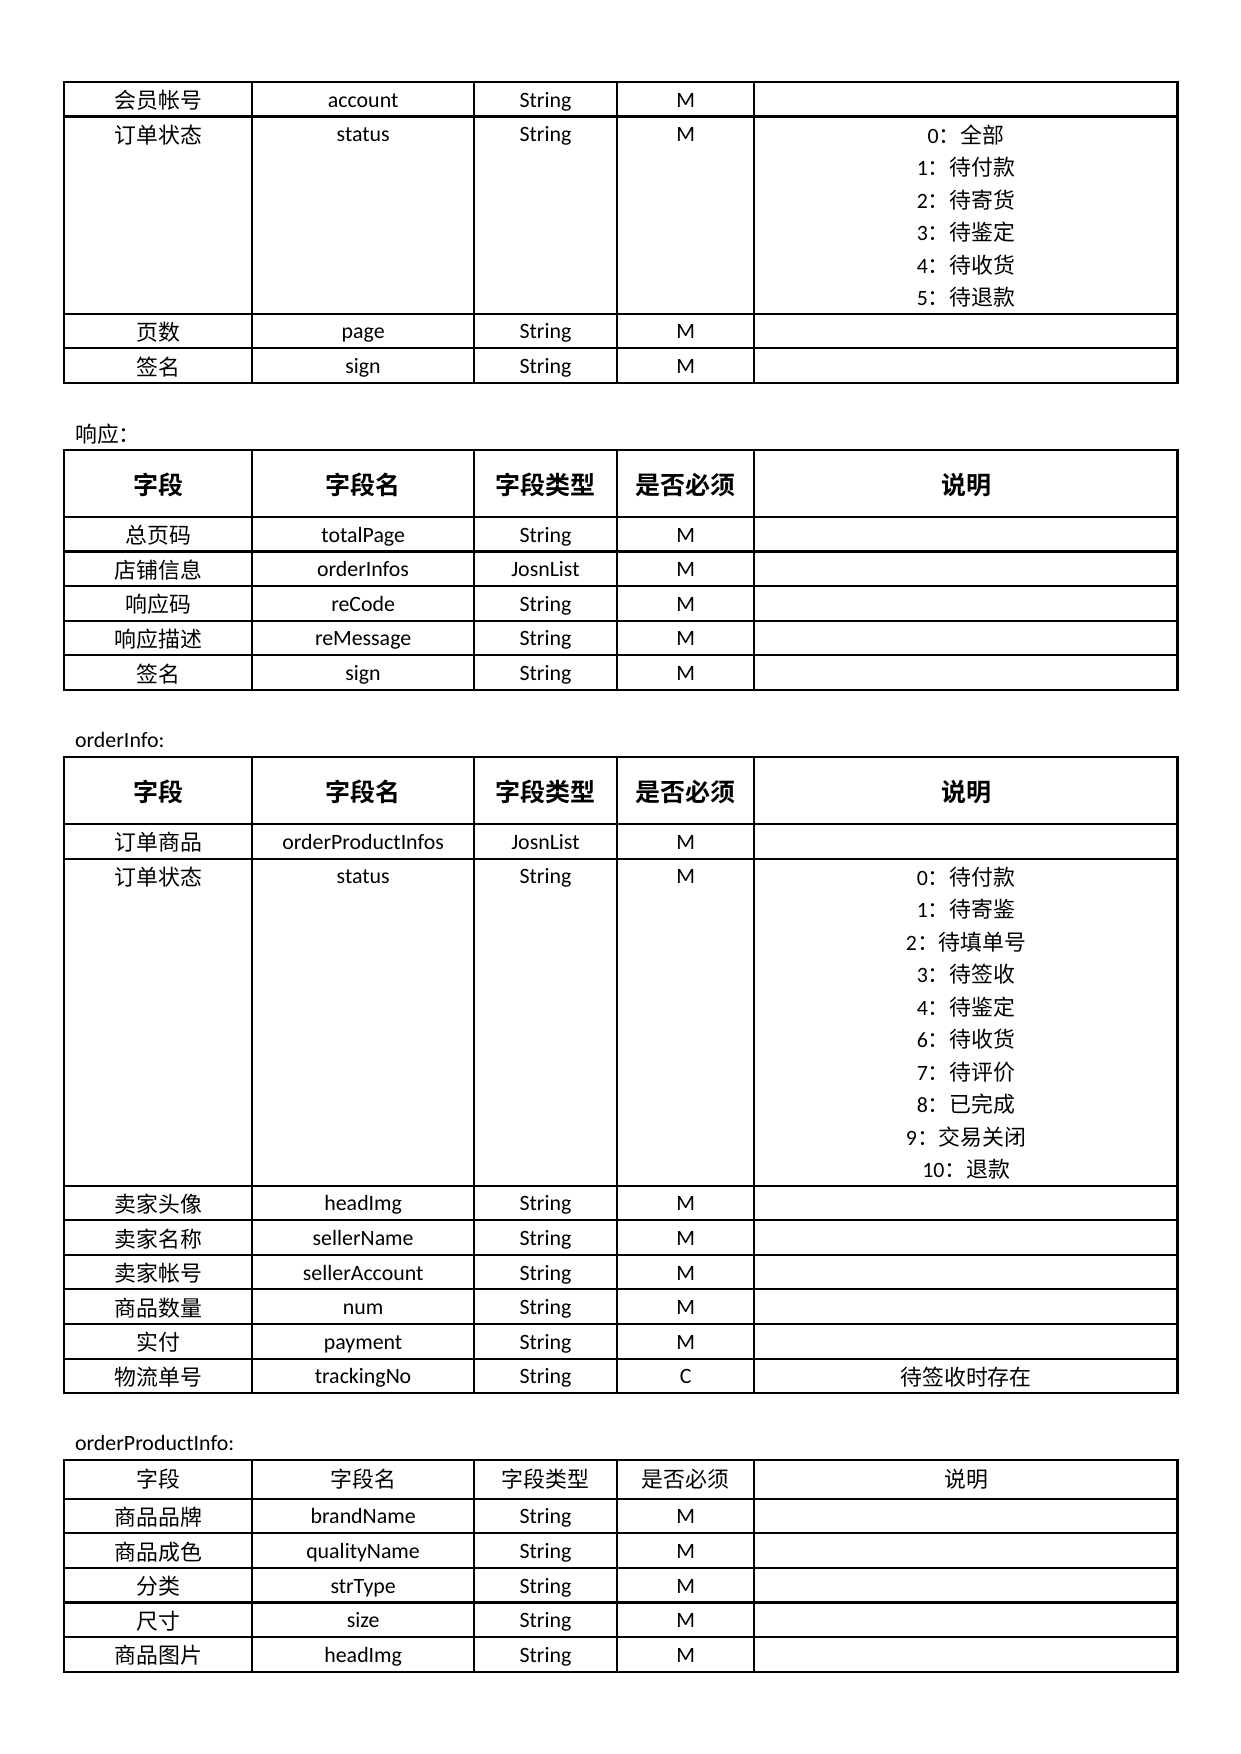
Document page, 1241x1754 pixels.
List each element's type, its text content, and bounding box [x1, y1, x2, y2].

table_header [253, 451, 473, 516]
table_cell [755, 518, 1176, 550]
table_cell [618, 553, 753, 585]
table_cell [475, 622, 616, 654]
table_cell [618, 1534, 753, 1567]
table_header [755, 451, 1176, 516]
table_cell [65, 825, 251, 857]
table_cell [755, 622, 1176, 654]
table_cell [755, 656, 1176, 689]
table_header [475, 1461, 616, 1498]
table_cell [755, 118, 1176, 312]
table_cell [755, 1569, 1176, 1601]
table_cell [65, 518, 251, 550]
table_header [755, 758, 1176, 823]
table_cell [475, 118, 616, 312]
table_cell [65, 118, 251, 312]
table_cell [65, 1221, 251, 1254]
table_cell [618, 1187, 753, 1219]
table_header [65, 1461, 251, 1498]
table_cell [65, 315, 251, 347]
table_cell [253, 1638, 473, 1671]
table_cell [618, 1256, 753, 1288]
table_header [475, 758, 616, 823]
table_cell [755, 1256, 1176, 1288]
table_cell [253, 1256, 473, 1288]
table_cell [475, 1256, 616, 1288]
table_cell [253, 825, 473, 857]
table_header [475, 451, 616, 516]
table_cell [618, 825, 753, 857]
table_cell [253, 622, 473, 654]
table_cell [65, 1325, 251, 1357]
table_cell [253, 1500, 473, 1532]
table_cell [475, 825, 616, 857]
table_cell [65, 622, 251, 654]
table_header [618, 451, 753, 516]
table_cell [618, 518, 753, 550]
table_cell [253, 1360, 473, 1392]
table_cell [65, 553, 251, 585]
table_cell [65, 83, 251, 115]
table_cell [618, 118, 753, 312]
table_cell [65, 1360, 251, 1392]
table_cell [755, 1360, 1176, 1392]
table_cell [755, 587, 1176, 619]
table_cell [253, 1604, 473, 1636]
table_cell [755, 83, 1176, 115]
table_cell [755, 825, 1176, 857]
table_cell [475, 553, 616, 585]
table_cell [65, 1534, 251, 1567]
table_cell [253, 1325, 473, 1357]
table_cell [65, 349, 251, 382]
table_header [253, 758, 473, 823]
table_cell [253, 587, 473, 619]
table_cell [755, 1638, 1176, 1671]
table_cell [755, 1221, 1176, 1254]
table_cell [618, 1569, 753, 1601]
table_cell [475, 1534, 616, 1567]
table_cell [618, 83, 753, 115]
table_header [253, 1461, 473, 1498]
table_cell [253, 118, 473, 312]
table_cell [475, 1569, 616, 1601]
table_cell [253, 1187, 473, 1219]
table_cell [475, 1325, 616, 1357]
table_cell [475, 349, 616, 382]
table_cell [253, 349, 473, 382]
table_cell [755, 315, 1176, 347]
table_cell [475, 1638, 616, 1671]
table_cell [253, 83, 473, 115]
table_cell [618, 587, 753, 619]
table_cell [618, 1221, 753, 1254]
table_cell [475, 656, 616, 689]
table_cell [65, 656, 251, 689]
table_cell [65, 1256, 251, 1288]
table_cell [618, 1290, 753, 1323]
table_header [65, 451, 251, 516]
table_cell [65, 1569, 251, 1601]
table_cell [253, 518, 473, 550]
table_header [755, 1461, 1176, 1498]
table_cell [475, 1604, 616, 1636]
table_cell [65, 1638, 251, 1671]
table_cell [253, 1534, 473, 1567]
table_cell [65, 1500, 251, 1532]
text 响应： [75, 416, 1165, 449]
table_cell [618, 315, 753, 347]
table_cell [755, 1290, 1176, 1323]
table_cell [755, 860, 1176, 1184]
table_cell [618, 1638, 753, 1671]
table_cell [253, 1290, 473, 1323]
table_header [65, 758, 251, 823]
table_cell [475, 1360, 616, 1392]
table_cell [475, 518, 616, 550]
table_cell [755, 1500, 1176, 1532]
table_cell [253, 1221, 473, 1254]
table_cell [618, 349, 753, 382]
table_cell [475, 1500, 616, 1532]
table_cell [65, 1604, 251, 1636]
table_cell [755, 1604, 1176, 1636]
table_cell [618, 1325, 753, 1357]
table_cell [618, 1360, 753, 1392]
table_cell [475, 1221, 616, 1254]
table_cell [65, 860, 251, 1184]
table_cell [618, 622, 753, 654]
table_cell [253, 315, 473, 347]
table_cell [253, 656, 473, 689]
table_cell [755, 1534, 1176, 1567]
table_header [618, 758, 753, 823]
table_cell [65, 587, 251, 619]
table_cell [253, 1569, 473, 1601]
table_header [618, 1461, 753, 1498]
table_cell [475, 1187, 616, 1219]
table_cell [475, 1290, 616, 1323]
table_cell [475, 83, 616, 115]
text orderInfo: [75, 723, 1165, 756]
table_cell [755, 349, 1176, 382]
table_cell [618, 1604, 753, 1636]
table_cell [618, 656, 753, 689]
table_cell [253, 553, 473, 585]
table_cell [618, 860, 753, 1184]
text orderProductInfo: [75, 1427, 1165, 1459]
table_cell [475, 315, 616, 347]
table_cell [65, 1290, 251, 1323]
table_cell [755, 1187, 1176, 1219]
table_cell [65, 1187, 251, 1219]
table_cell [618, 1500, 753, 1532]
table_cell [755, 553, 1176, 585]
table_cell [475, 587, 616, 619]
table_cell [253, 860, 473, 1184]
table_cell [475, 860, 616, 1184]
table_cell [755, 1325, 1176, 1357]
